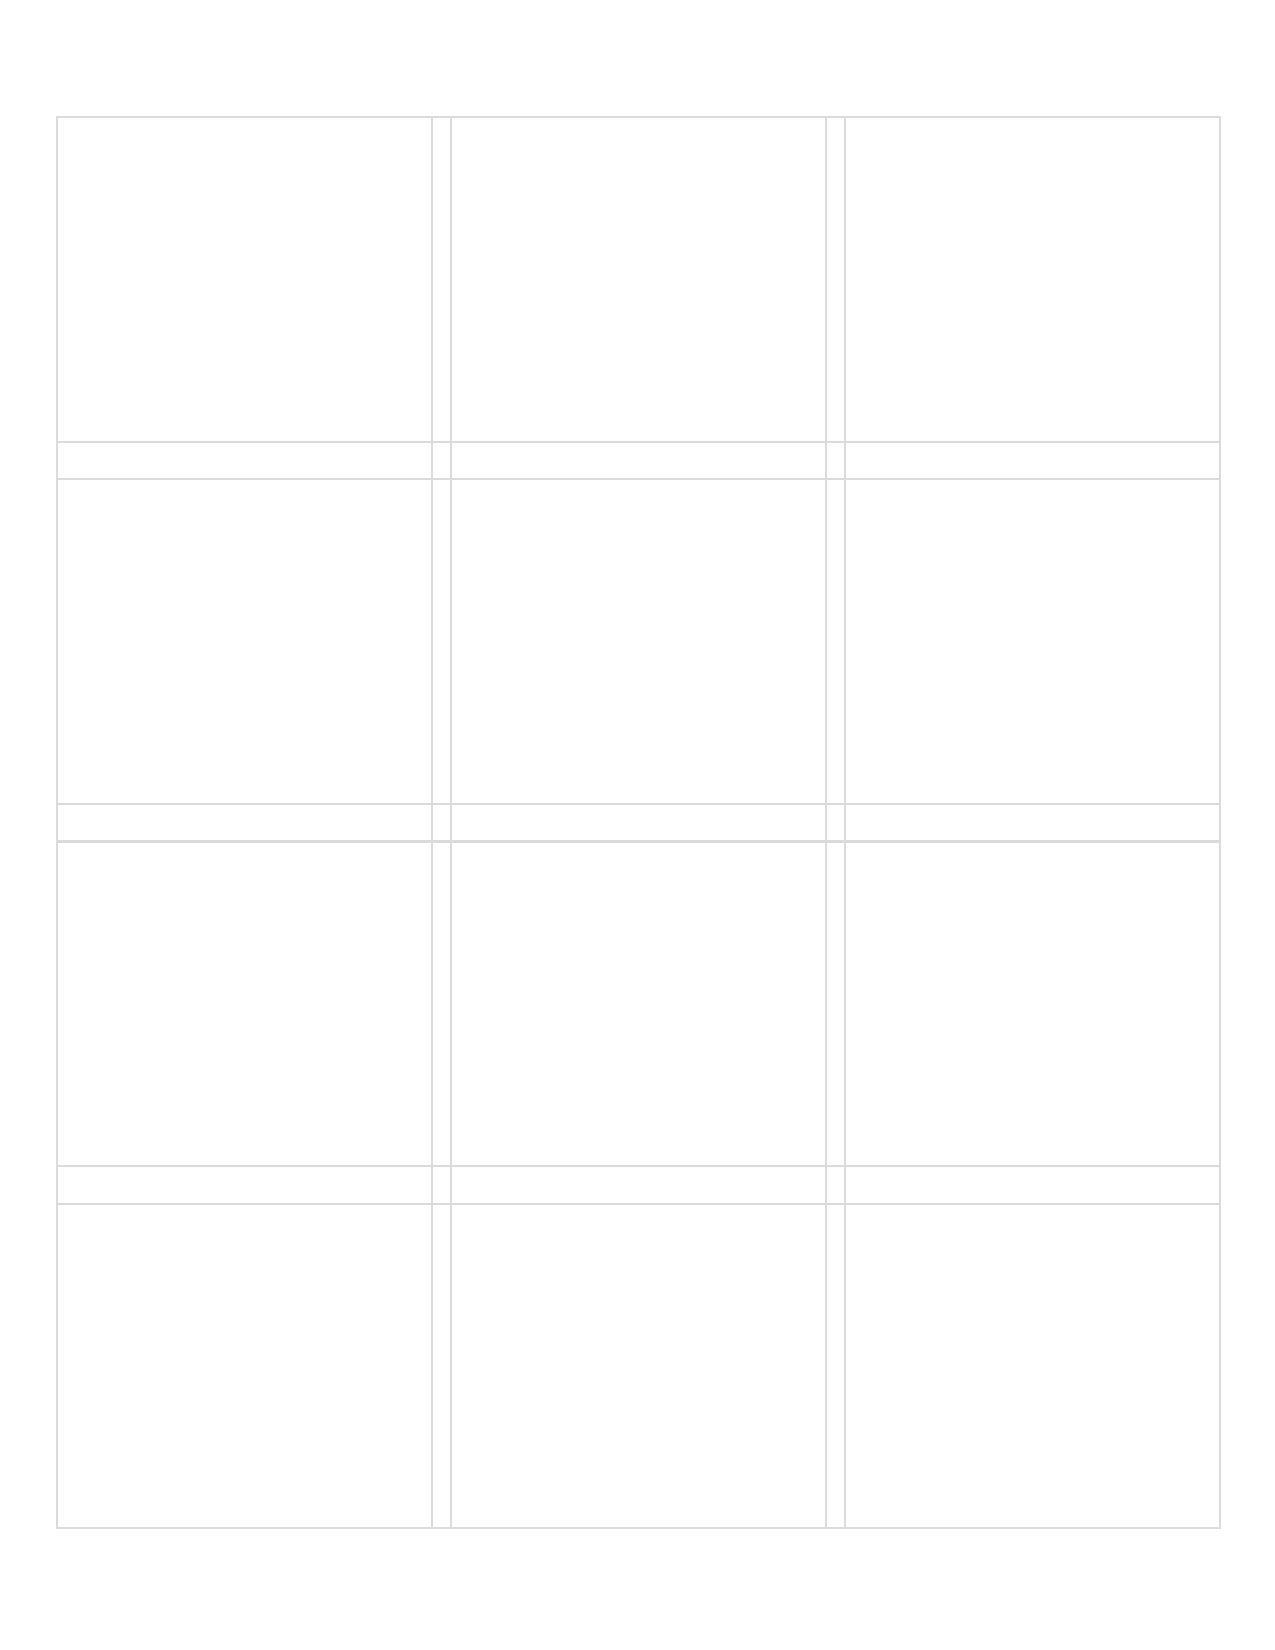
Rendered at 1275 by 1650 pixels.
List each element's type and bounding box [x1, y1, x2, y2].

table_cell [846, 805, 1219, 840]
table_header [452, 118, 825, 441]
table_header [58, 118, 431, 441]
table_cell [452, 805, 825, 840]
table_cell [846, 480, 1219, 803]
table_cell [827, 1167, 844, 1202]
table_header [827, 118, 844, 441]
table_cell [452, 1205, 825, 1527]
table_cell [452, 1167, 825, 1202]
table_cell [433, 480, 450, 803]
table_cell [452, 480, 825, 803]
table_cell [58, 1205, 431, 1527]
table_cell [846, 1167, 1219, 1202]
table_header [433, 118, 450, 441]
table_cell [452, 443, 825, 478]
table_cell [452, 843, 825, 1165]
table_cell [846, 843, 1219, 1165]
table_cell [827, 443, 844, 478]
table_cell [827, 805, 844, 840]
table_cell [58, 843, 431, 1165]
table_cell [433, 805, 450, 840]
table_cell [846, 443, 1219, 478]
table_cell [827, 1205, 844, 1527]
table_cell [433, 1167, 450, 1202]
table_cell [433, 443, 450, 478]
table_cell [433, 1205, 450, 1527]
table_cell [58, 805, 431, 840]
table_cell [58, 480, 431, 803]
table_cell [827, 843, 844, 1165]
table_cell [846, 1205, 1219, 1527]
table_cell [433, 843, 450, 1165]
table_cell [827, 480, 844, 803]
table_cell [58, 443, 431, 478]
table_cell [58, 1167, 431, 1202]
table_header [846, 118, 1219, 441]
